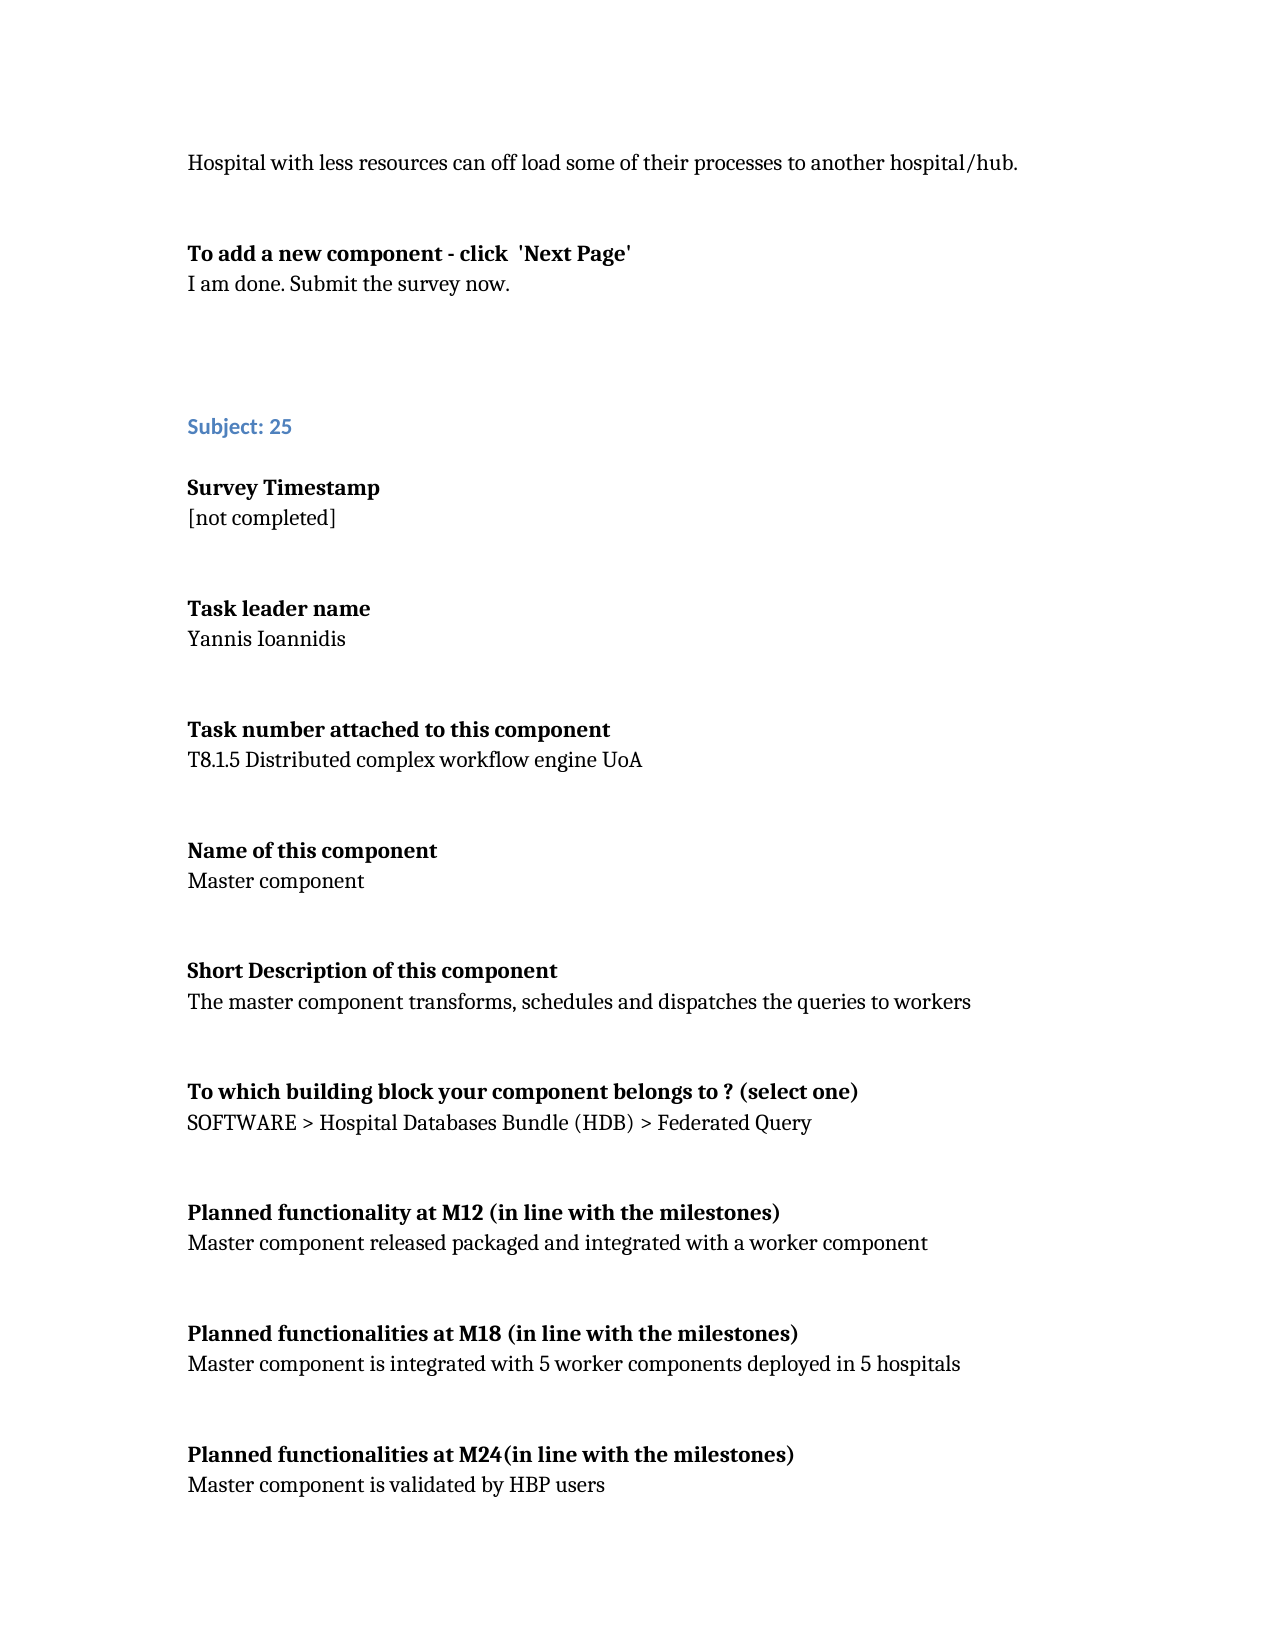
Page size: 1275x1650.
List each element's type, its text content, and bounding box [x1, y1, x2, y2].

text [187, 445, 1087, 1498]
subtitle Subject: 25 [187, 412, 1087, 441]
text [187, 150, 1087, 388]
